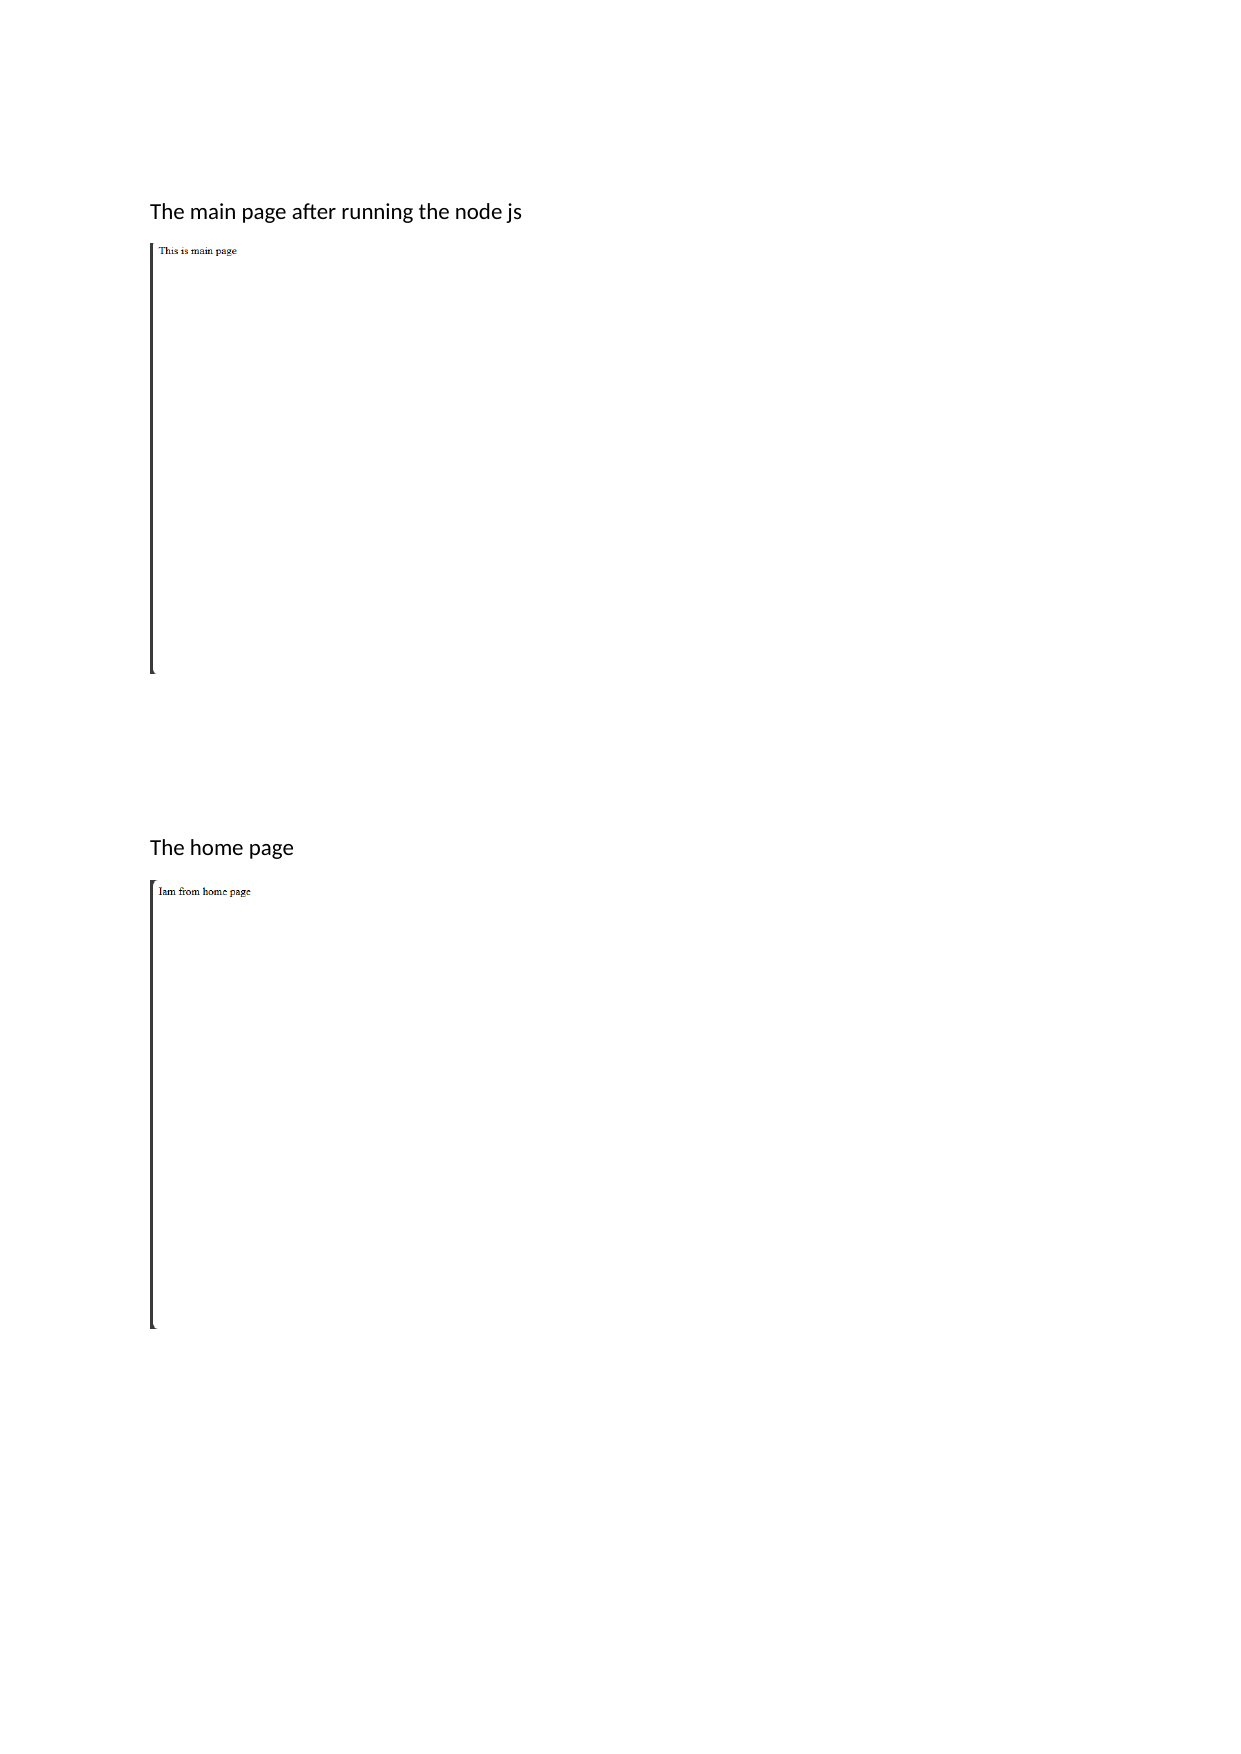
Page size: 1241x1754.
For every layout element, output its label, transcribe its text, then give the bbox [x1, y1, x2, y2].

picture [150, 880, 1052, 1329]
text The home page [150, 833, 1090, 861]
text The main page after running the node js [150, 197, 1090, 225]
picture [150, 243, 1049, 674]
